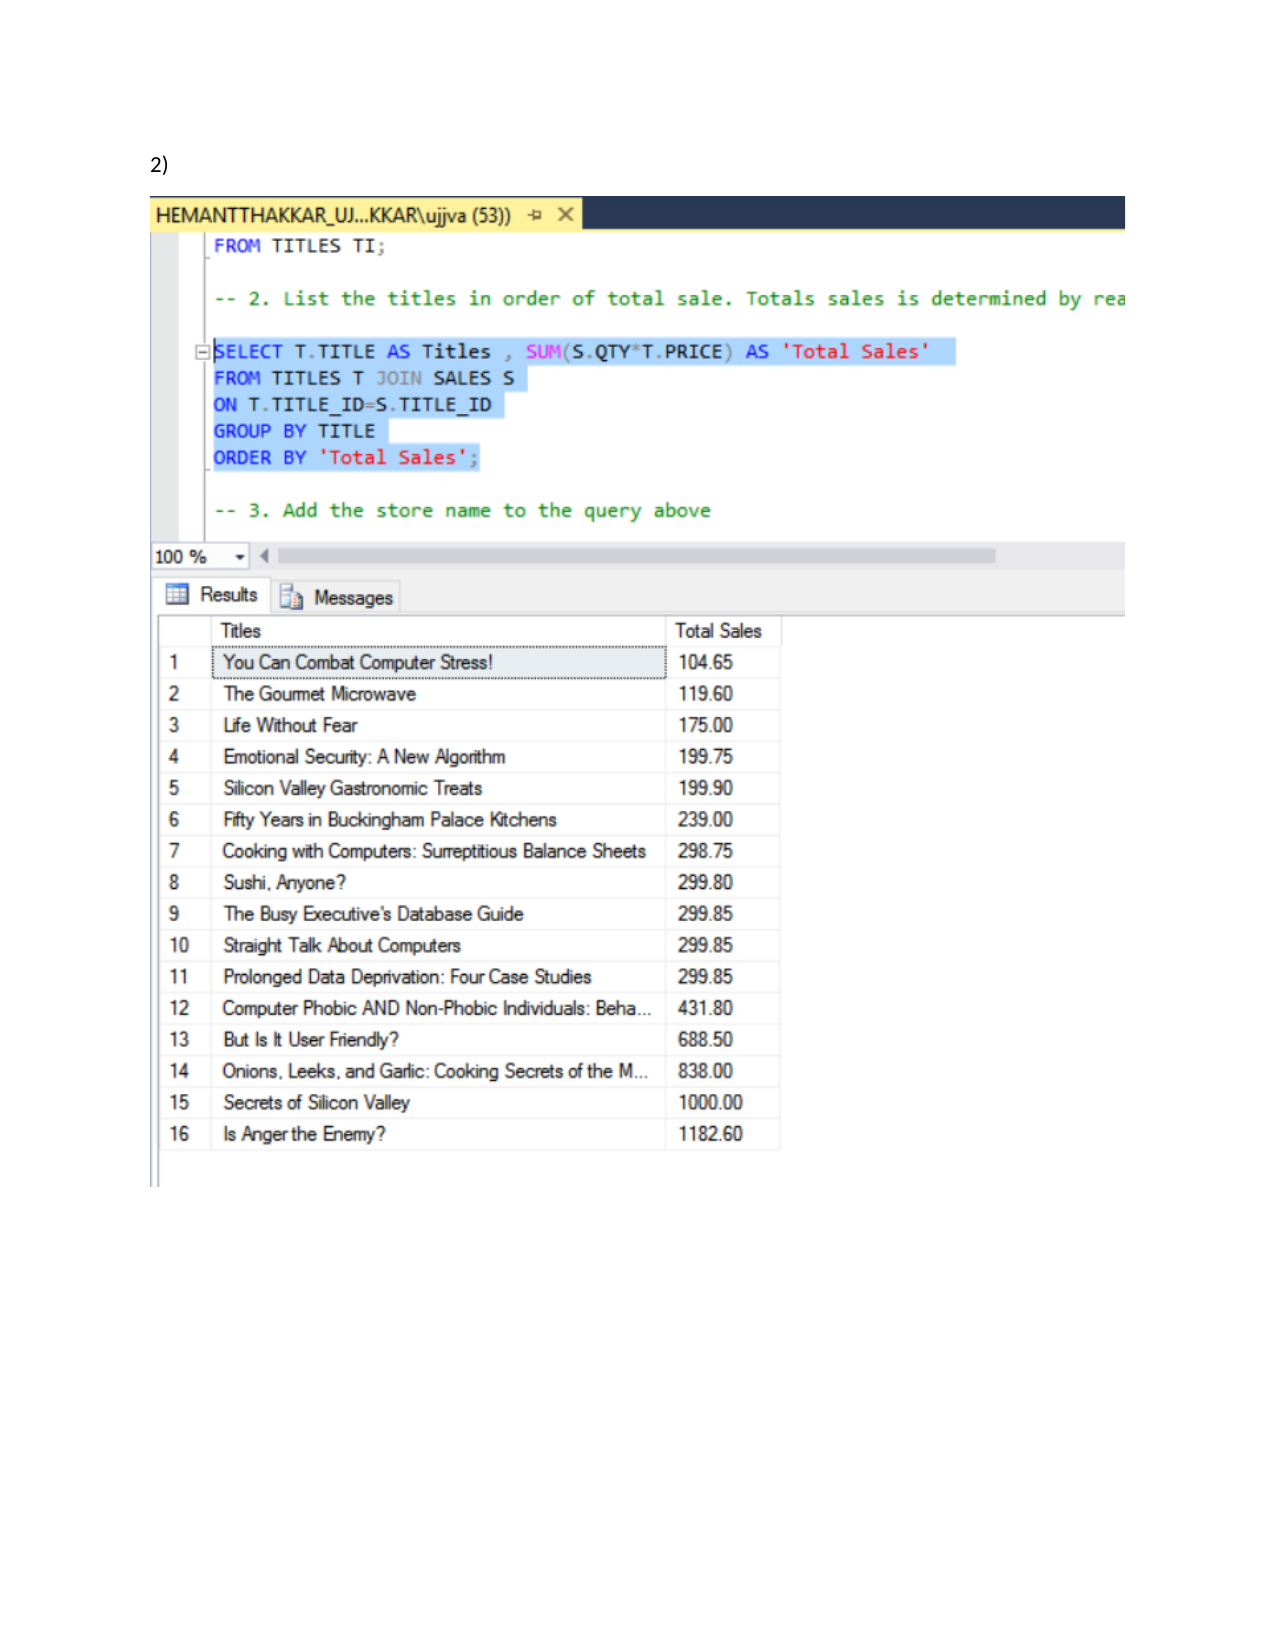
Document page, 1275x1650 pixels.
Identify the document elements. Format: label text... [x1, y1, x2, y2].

picture [150, 196, 1125, 1187]
text 2) [150, 150, 1125, 178]
